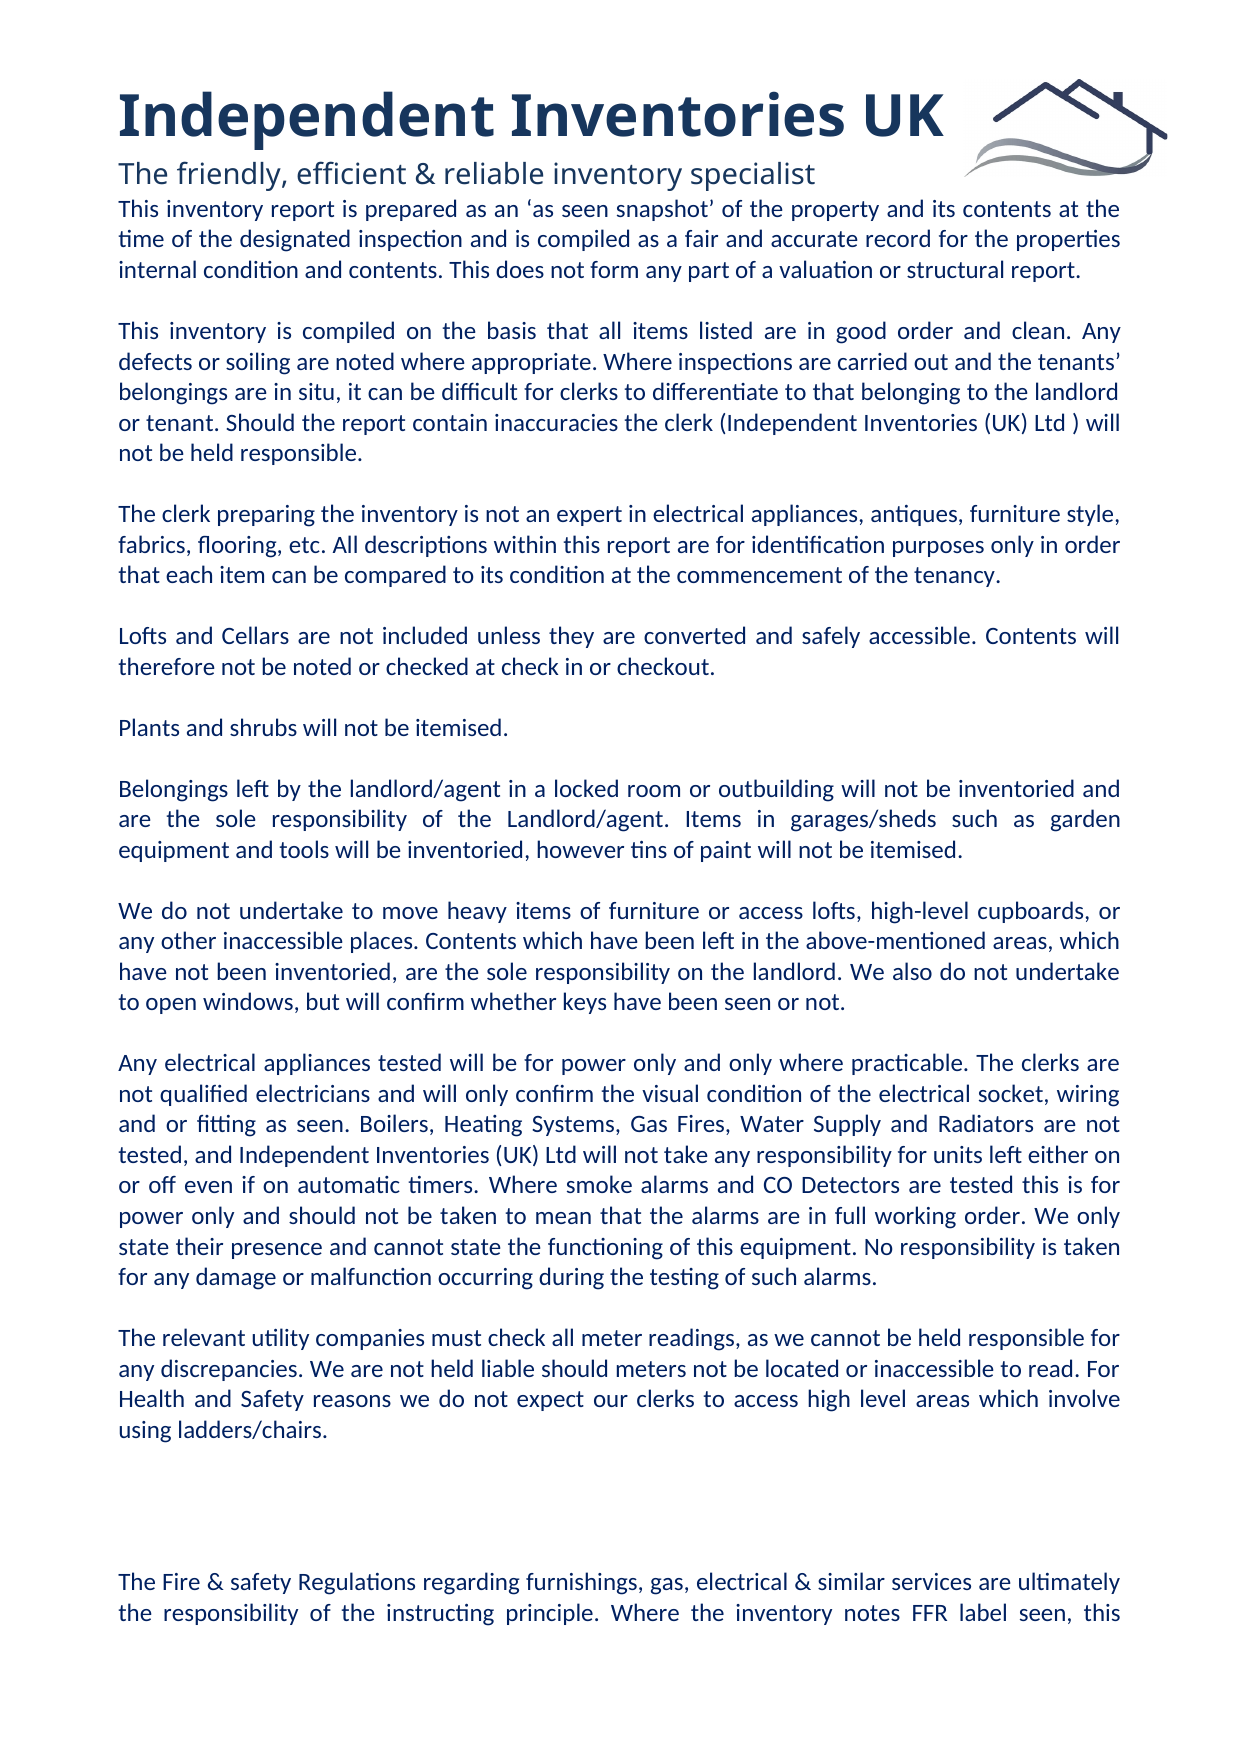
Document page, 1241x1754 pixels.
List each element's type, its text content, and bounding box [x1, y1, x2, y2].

text Any electrical appliances tested will be for power only and only where practicable. The clerks are not qualified electricians and will only confirm the visual condition of the electrical socket, wiring and or fitting as seen. Boilers, Heating Systems, Gas Fires, Water Supply and Radiators are not tested, and Independent Inventories (UK) Ltd will not take any responsibility for units left either on or off even if on automatic timers. Where smoke alarms and CO Detectors are tested this is for power only and should not be taken to mean that the alarms are in full working order. We only state their presence and cannot state the functioning of this equipment. No responsibility is taken for any damage or malfunction occurring during the testing of such alarms. [118, 1048, 1122, 1292]
text We do not undertake to move heavy items of furniture or access lofts, high-level cupboards, or any other inaccessible places. Contents which have been left in the above-mentioned areas, which have not been inventoried, are the sole responsibility on the landlord. We also do not undertake to open windows, but will confirm whether keys have been seen or not. [118, 895, 1122, 1017]
text The clerk preparing the inventory is not an expert in electrical appliances, antiques, furniture style, fabrics, flooring, etc. All descriptions within this report are for identification purposes only in order that each item can be compared to its condition at the commencement of the tenancy. [118, 498, 1122, 590]
text Plants and shrubs will not be itemised. [118, 712, 1122, 742]
text The relevant utility companies must check all meter readings, as we cannot be held responsible for any discrepancies. We are not held liable should meters not be located or inaccessible to read. For Health and Safety reasons we do not expect our clerks to access high level areas which involve using ladders/chairs. [118, 1322, 1122, 1444]
text Belongings left by the landlord/agent in a locked room or outbuilding will not be inventoried and are the sole responsibility of the Landlord/agent. Items in garages/sheds such as garden equipment and tools will be inventoried, however tins of paint will not be itemised. [118, 773, 1122, 864]
text This inventory is compiled on the basis that all items listed are in good order and clean. Any defects or soiling are noted where appropriate. Where inspections are carried out and the tenants’ belongings are in situ, it can be difficult for clerks to differentiate to that belonging to the landlord or tenant. Should the report contain inaccuracies the clerk (Independent Inventories (UK) Ltd ) will not be held responsible. [118, 315, 1122, 468]
picture [962, 79, 1168, 177]
text Lofts and Cellars are not included unless they are converted and safely accessible. Contents will therefore not be noted or checked at check in or checkout. [118, 620, 1122, 681]
text This inventory report is prepared as an ‘as seen snapshot’ of the property and its contents at the time of the designated inspection and is compiled as a fair and accurate record for the properties internal condition and contents. This does not form any part of a valuation or structural report. [118, 193, 1122, 284]
